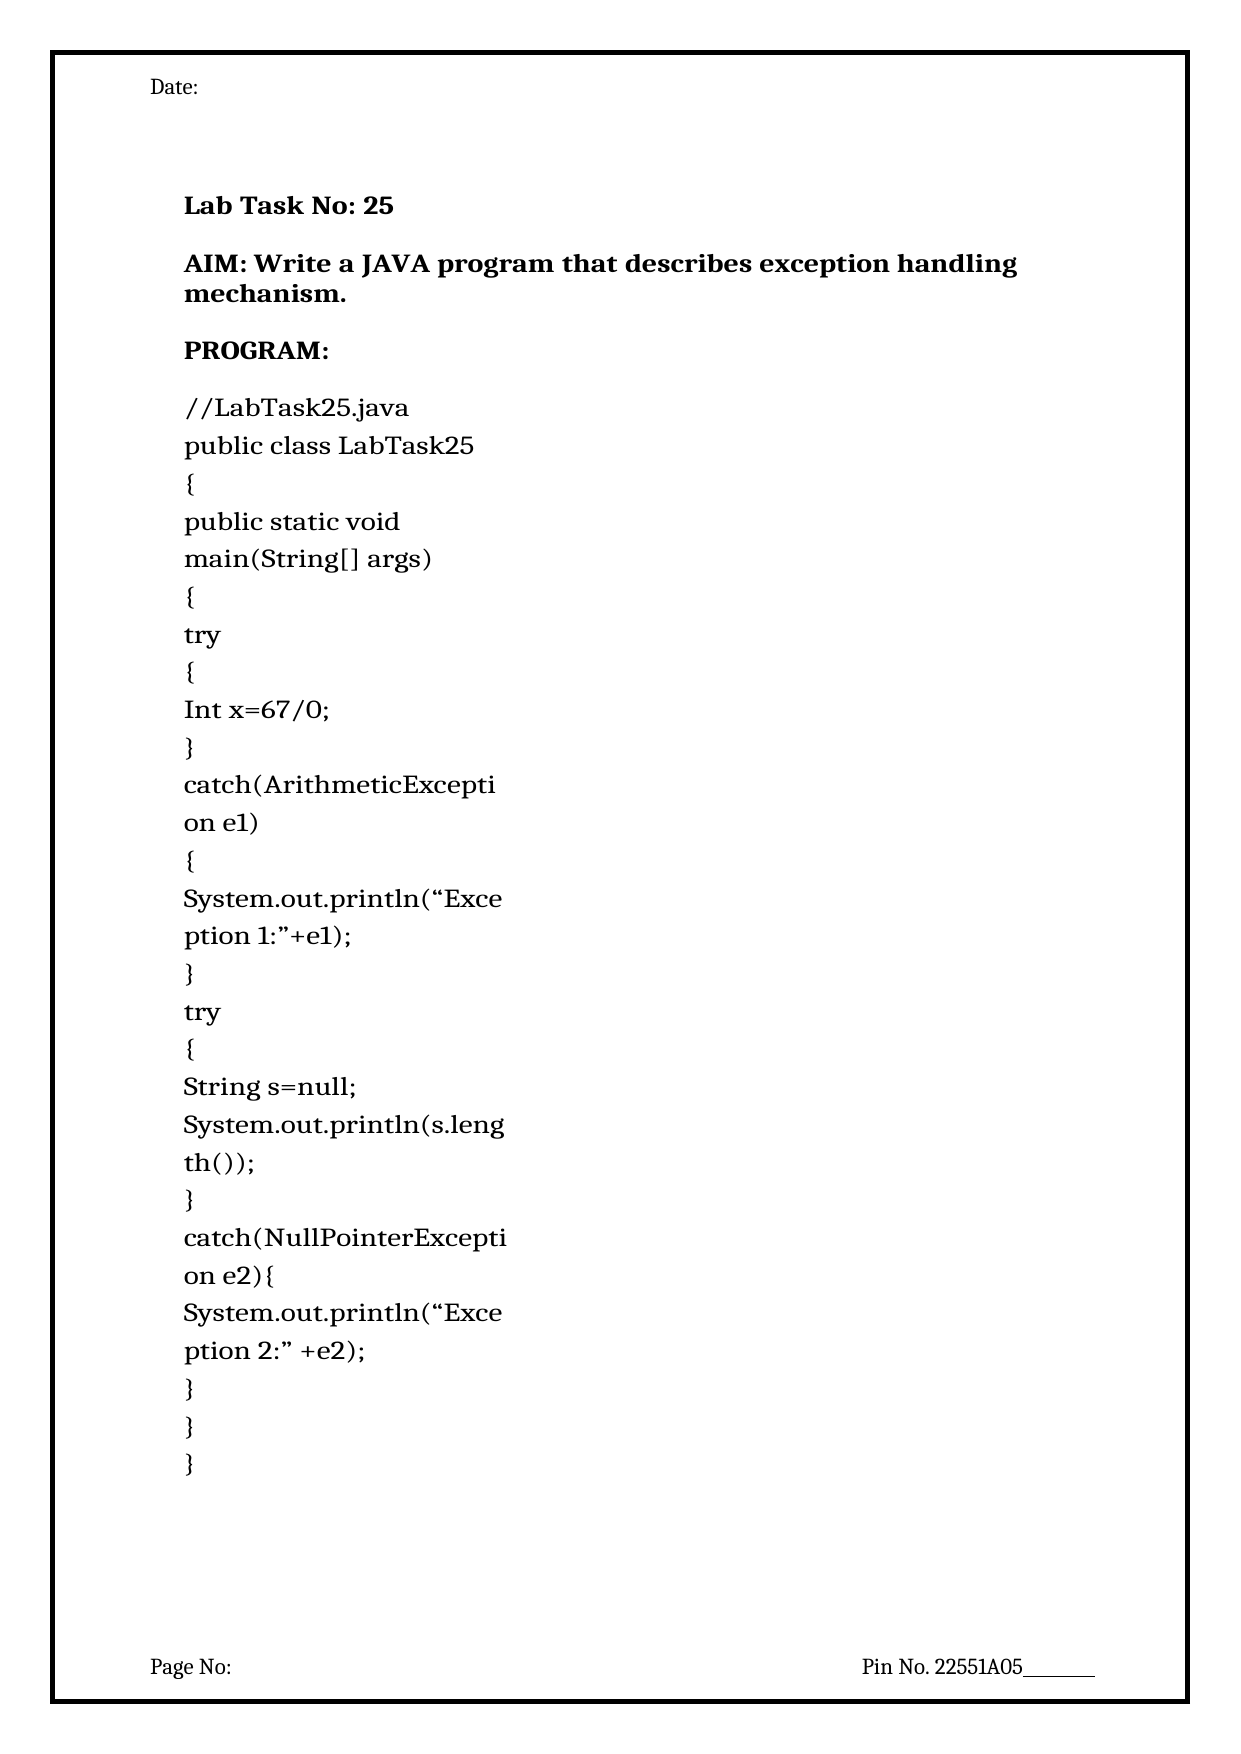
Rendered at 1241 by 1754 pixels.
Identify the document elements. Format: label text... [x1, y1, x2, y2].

text { [183, 846, 511, 876]
text System.out.println(“Exception 2:” +e2); [183, 1298, 511, 1366]
text AIM: Write a JAVA program that describes exception handling mechanism. [183, 249, 1023, 309]
text System.out.println(s.length()); [183, 1110, 511, 1178]
subtitle PROGRAM: [183, 336, 1115, 366]
text public static void main(String[] args) [183, 507, 511, 574]
text } [183, 1374, 511, 1404]
text try [183, 997, 511, 1027]
text catch(ArithmeticException e1) [183, 771, 511, 838]
text { [183, 657, 511, 687]
text try [183, 620, 511, 650]
text System.out.println(“Exception 1:”+e1); [183, 884, 511, 951]
text } [183, 1449, 511, 1479]
text } [183, 1185, 511, 1215]
text String s=null; [183, 1072, 511, 1102]
text } [183, 1412, 511, 1442]
text { [183, 582, 511, 612]
text catch(NullPointerException e2){ [183, 1223, 511, 1291]
text } [183, 733, 511, 763]
text { [183, 1034, 511, 1064]
text public class LabTask25 [183, 431, 511, 461]
text Int x=67/0; [183, 695, 511, 725]
text } [183, 959, 511, 989]
subtitle Lab Task No: 25 [183, 191, 1115, 221]
text { [183, 469, 511, 499]
text //LabTask25.java [183, 393, 511, 423]
